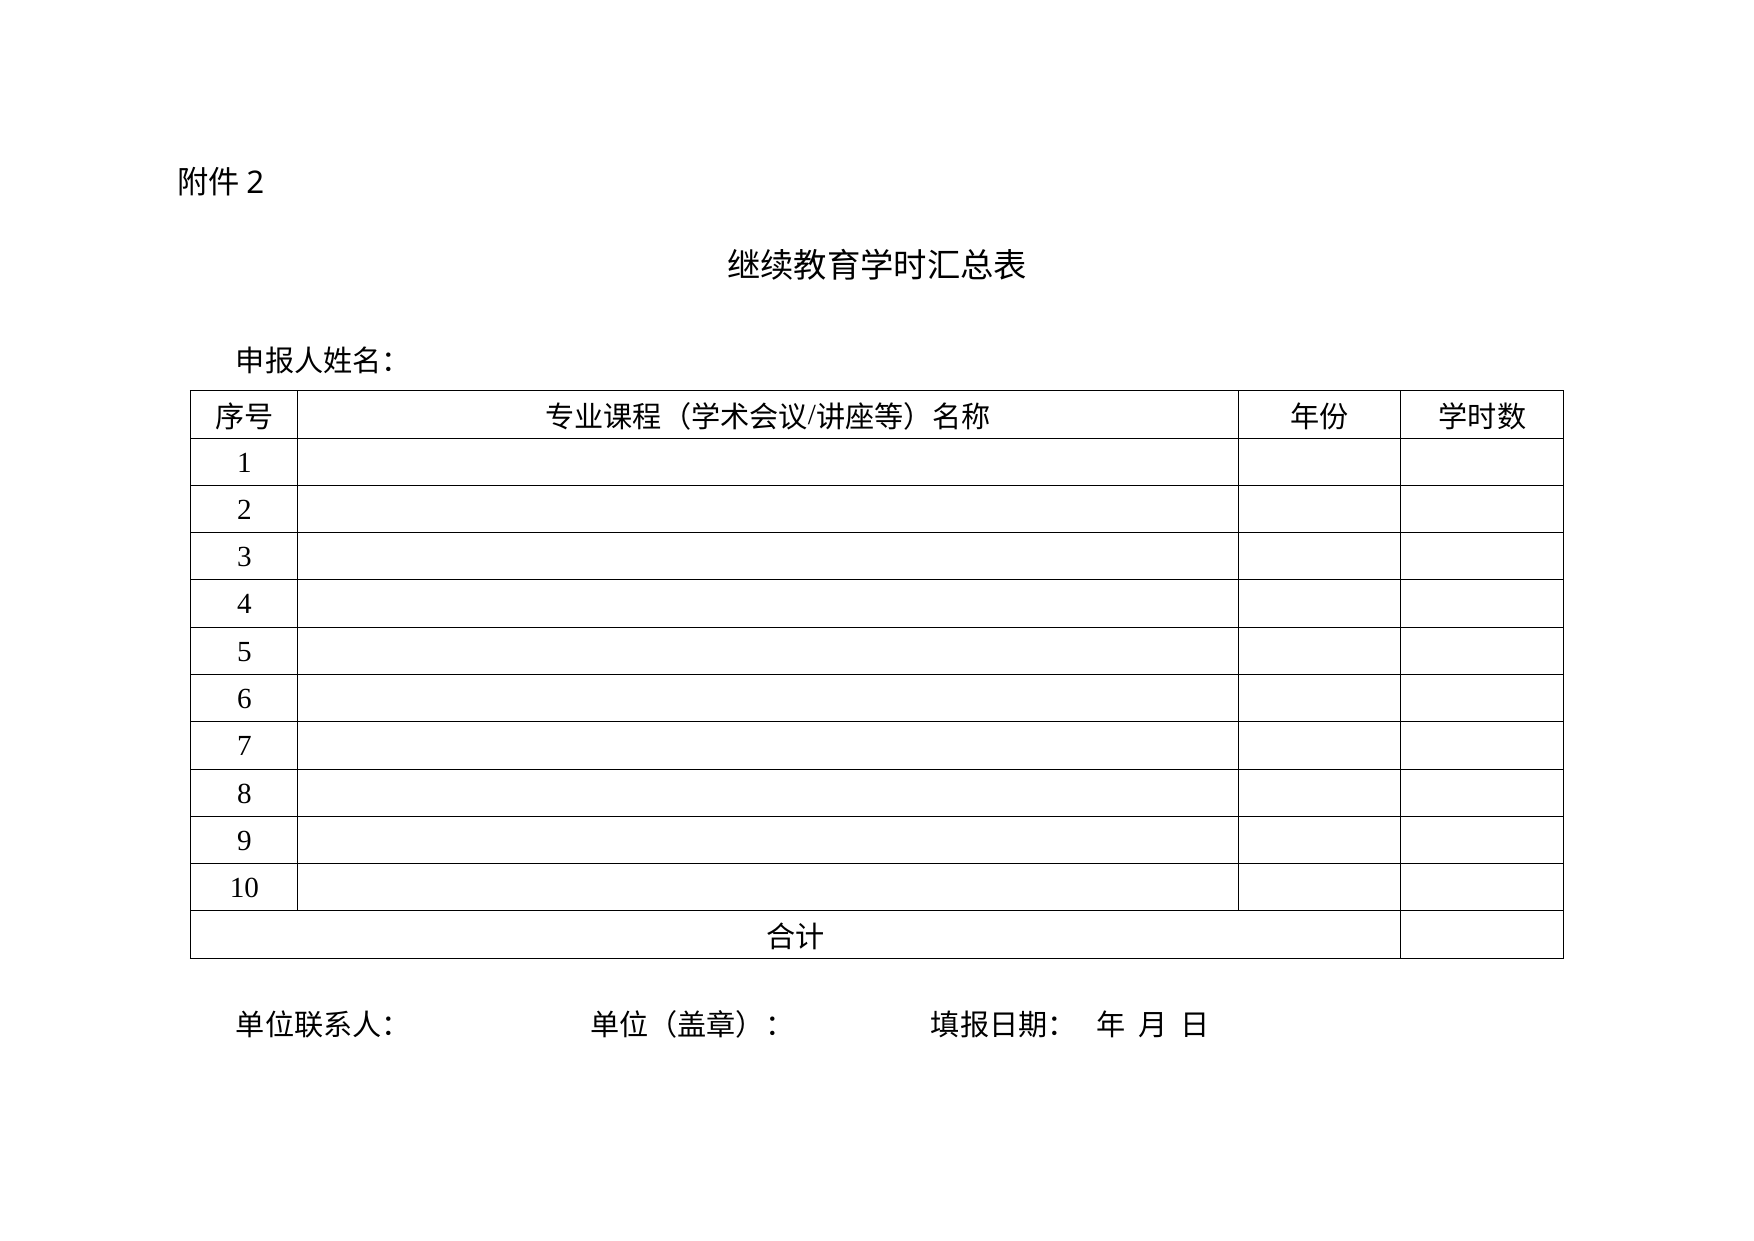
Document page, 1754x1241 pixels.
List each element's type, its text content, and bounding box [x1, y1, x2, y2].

table_cell [298, 770, 1238, 816]
table_cell 合计 [191, 911, 1400, 958]
table_cell [1401, 580, 1563, 627]
table_cell [1239, 864, 1400, 910]
table_cell [298, 675, 1238, 721]
text 单位联系人： 单位（盖章）： 填报日期： 年 月 日 [177, 991, 1577, 1054]
table_cell [298, 533, 1238, 579]
table_cell [1401, 864, 1563, 910]
table_cell 7 [191, 722, 297, 768]
table_cell 9 [191, 817, 297, 863]
table_header 专业课程（学术会议/讲座等）名称 [298, 391, 1238, 437]
table_cell [1401, 486, 1563, 532]
table_cell [298, 439, 1238, 485]
table_cell [1401, 675, 1563, 721]
table_cell 10 [191, 864, 297, 910]
text 附件2 [177, 149, 1533, 214]
table_cell [1401, 439, 1563, 485]
table_cell 3 [191, 533, 297, 579]
table_cell [298, 817, 1238, 863]
table_header 序号 [191, 391, 297, 437]
table_cell [298, 628, 1238, 674]
table_cell [298, 864, 1238, 910]
table_cell [298, 722, 1238, 768]
table_cell [1239, 675, 1400, 721]
table_cell 6 [191, 675, 297, 721]
table_cell 1 [191, 439, 297, 485]
table_cell [1401, 817, 1563, 863]
table_header 学时数 [1401, 391, 1563, 437]
text 继续教育学时汇总表 [177, 230, 1577, 295]
table_cell 2 [191, 486, 297, 532]
table_cell [1239, 722, 1400, 768]
table_cell [1401, 628, 1563, 674]
table_cell 4 [191, 580, 297, 627]
table_cell [1239, 628, 1400, 674]
table_cell [1239, 486, 1400, 532]
table_cell 5 [191, 628, 297, 674]
table_cell [1239, 770, 1400, 816]
table_cell [1239, 439, 1400, 485]
table_cell [1401, 722, 1563, 768]
table_cell [1401, 770, 1563, 816]
table_cell [1239, 580, 1400, 627]
table_cell [1239, 533, 1400, 579]
table_cell [298, 486, 1238, 532]
text 申报人姓名： [177, 328, 1577, 390]
table_cell [1401, 533, 1563, 579]
table_cell [1401, 911, 1563, 958]
table_cell [298, 580, 1238, 627]
table_cell 8 [191, 770, 297, 816]
table_cell [1239, 817, 1400, 863]
table_header 年份 [1239, 391, 1400, 437]
